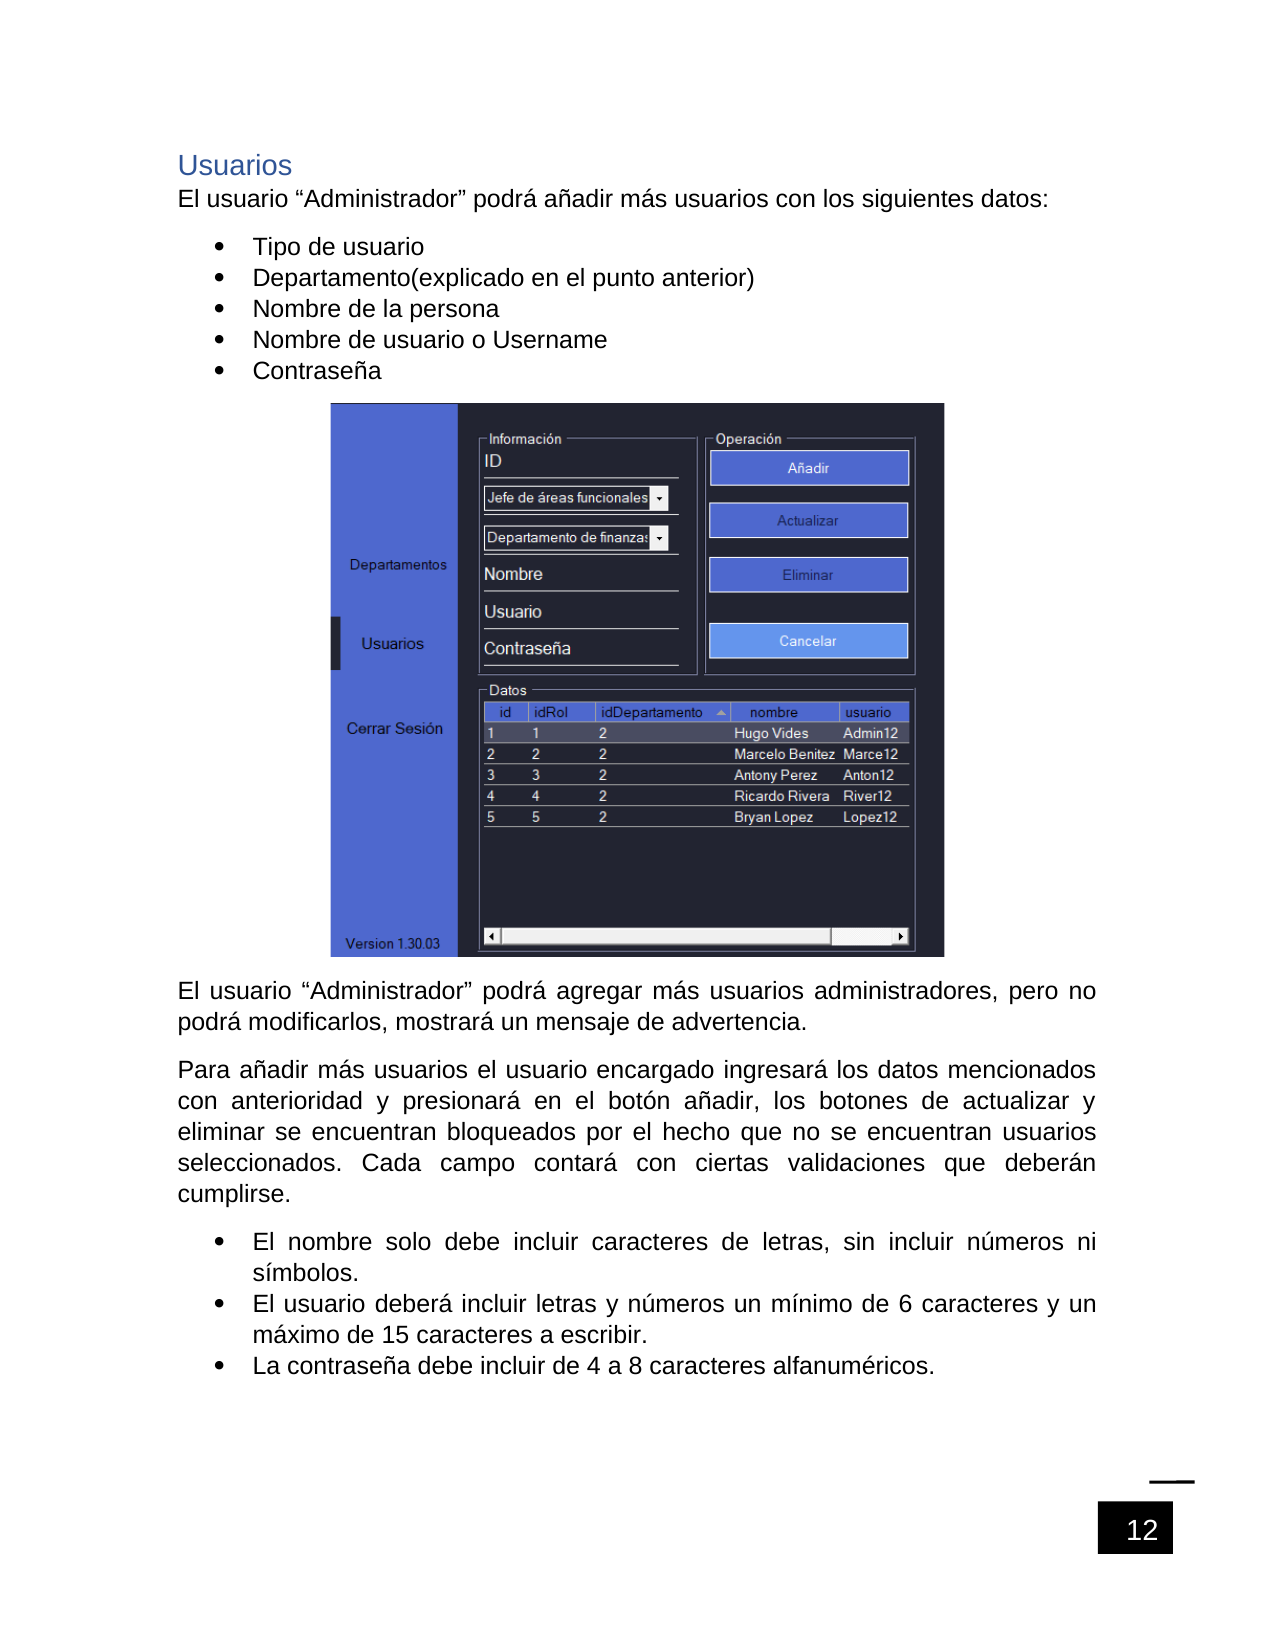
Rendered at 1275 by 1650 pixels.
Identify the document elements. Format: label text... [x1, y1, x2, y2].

list Nombre de usuario o Username [215, 325, 1098, 354]
list La contraseña debe incluir de 4 a 8 caracteres alfanuméricos. [215, 1351, 1098, 1380]
list Contraseña [215, 356, 1098, 385]
list El nombre solo debe incluir caracteres de letras, sin incluir números ni símbolos. [215, 1227, 1098, 1286]
text Para añadir más usuarios el usuario encargado ingresará los datos mencionados con anterioridad y presionará en el botón añadir, los botones de actualizar y eliminar se encuentran bloqueados por el hecho que no se encuentran usuarios seleccionados. Cada campo contará con ciertas validaciones que deberán cumplirse. [177, 1055, 1098, 1208]
text El usuario “Administrador” podrá agregar más usuarios administradores, pero no podrá modificarlos, mostrará un mensaje de advertencia. [177, 976, 1098, 1036]
list El usuario deberá incluir letras y números un mínimo de 6 caracteres y un máximo de 15 caracteres a escribir. [215, 1289, 1098, 1349]
list Nombre de la persona [215, 294, 1098, 323]
list Tipo de usuario [215, 231, 1098, 260]
subtitle Usuarios [177, 148, 1098, 181]
text El usuario “Administrador” podrá añadir más usuarios con los siguientes datos: [177, 184, 1098, 212]
list Departamento(explicado en el punto anterior) [215, 263, 1098, 291]
